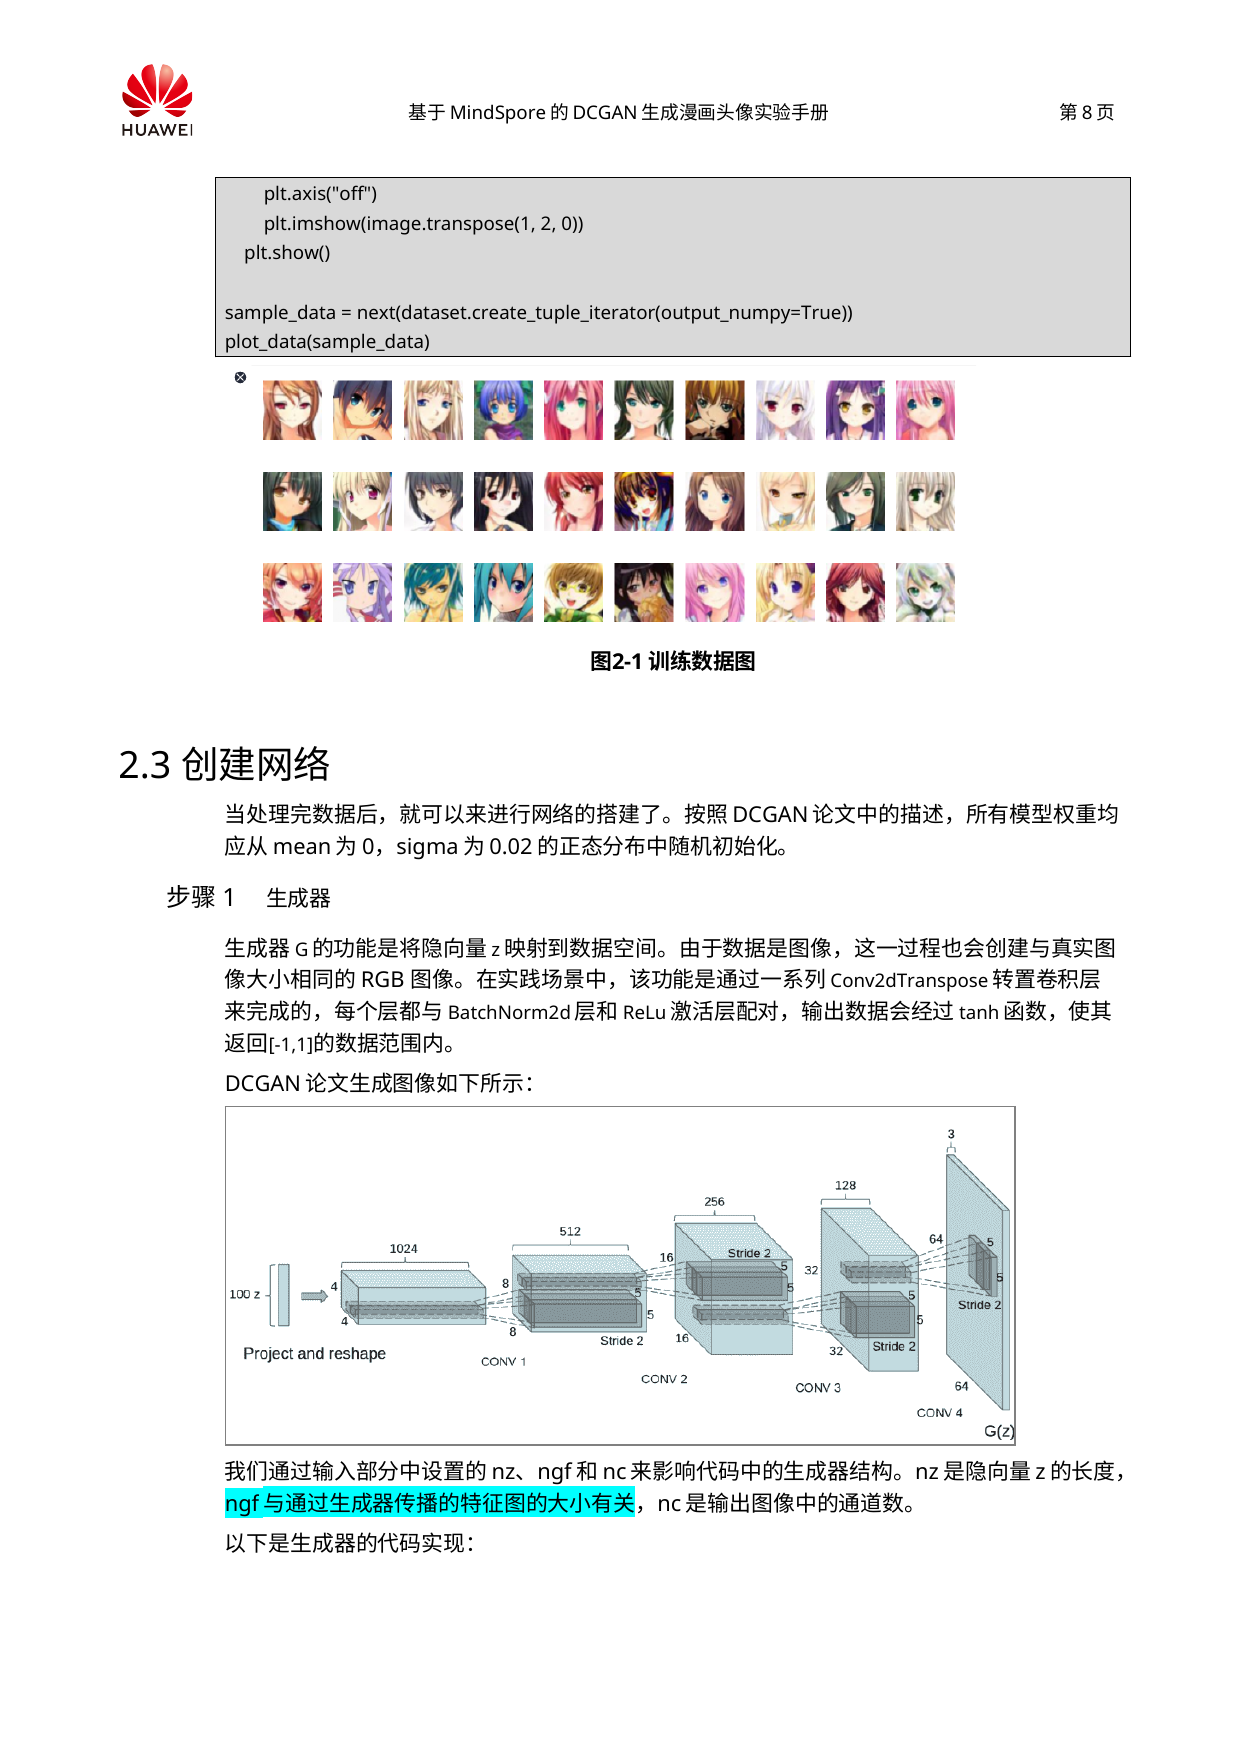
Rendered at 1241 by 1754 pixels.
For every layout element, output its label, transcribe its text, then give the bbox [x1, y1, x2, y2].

text 当处理完数据后，就可以来进行网络的搭建了。按照DCGAN论文中的描述，所有模型权重均应从mean为0，sigma为0.02的正态分布中随机初始化。 [224, 797, 1122, 861]
text 训练数据图 [224, 644, 1122, 676]
text 我们通过输入部分中设置的nz、ngf和nc来影响代码中的生成器结构。nz是隐向量z的长度，ngf与通过生成器传播的特征图的大小有关，nc是输出图像中的通道数。 [224, 1454, 1122, 1518]
text plt.axis("off") [216, 178, 1130, 206]
text plt.imshow(image.transpose(1, 2, 0)) [216, 207, 1130, 236]
text 生成器G的功能是将隐向量z映射到数据空间。由于数据是图像，这一过程也会创建与真实图像大小相同的 RGB 图像。在实践场景中，该功能是通过一系列Conv2dTranspose转置卷积层来完成的，每个层都与BatchNorm2d层和ReLu激活层配对，输出数据会经过tanh函数，使其返回[-1,1]的数据范围内。 [224, 931, 1122, 1057]
picture [122, 64, 193, 136]
text 以下是生成器的代码实现： [224, 1526, 1122, 1558]
picture [224, 365, 977, 636]
text sample_data = next(dataset.create_tuple_iterator(output_numpy=True)) [216, 296, 1130, 324]
text plt.show() [216, 237, 1130, 265]
picture [226, 1107, 1014, 1444]
text DCGAN论文生成图像如下所示： [224, 1066, 1122, 1097]
subtitle 创建网络 [118, 738, 1122, 789]
text plot_data(sample_data) [216, 326, 1130, 356]
text 生成器 [236, 878, 1122, 914]
